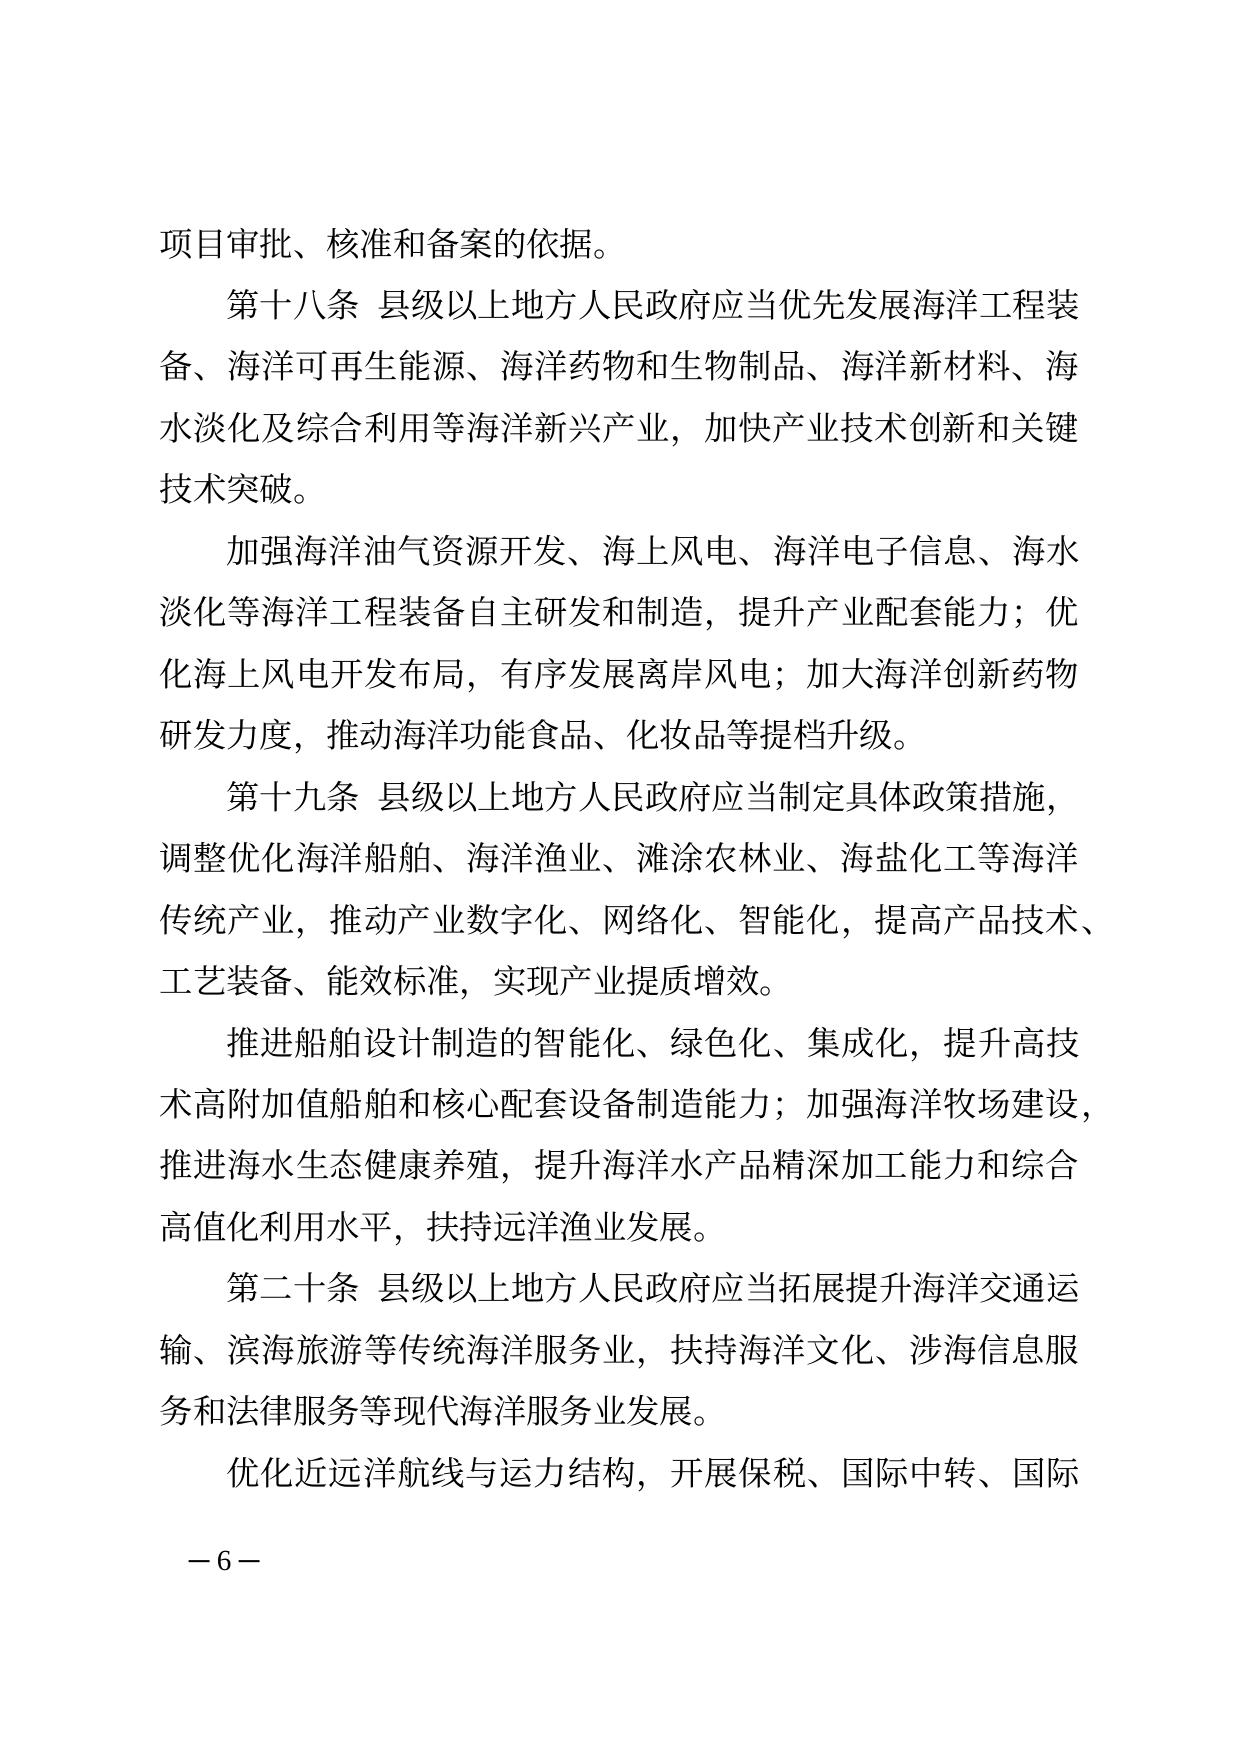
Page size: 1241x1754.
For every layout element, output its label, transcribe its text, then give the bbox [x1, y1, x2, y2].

text 第二十条 县级以上地方人民政府应当拓展提升海洋交通运输、滨海旅游等传统海洋服务业，扶持海洋文化、涉海信息服务和法律服务等现代海洋服务业发展。 [159, 1252, 1081, 1436]
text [159, 207, 1081, 268]
text 推进船舶设计制造的智能化、绿色化、集成化，提升高技术高附加值船舶和核心配套设备制造能力；加强海洋牧场建设，推进海水生态健康养殖，提升海洋水产品精深加工能力和综合高值化利用水平，扶持远洋渔业发展。 [159, 1006, 1081, 1252]
text 第十九条 县级以上地方人民政府应当制定具体政策措施，调整优化海洋船舶、海洋渔业、滩涂农林业、海盐化工等海洋传统产业，推动产业数字化、网络化、智能化，提高产品技术、工艺装备、能效标准，实现产业提质增效。 [159, 760, 1081, 1006]
text 第十八条 县级以上地方人民政府应当优先发展海洋工程装备、海洋可再生能源、海洋药物和生物制品、海洋新材料、海水淡化及综合利用等海洋新兴产业，加快产业技术创新和关键技术突破。 [159, 268, 1081, 514]
text 加强海洋油气资源开发、海上风电、海洋电子信息、海水淡化等海洋工程装备自主研发和制造，提升产业配套能力；优化海上风电开发布局，有序发展离岸风电；加大海洋创新药物研发力度，推动海洋功能食品、化妆品等提档升级。 [159, 514, 1081, 760]
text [159, 1436, 1081, 1497]
